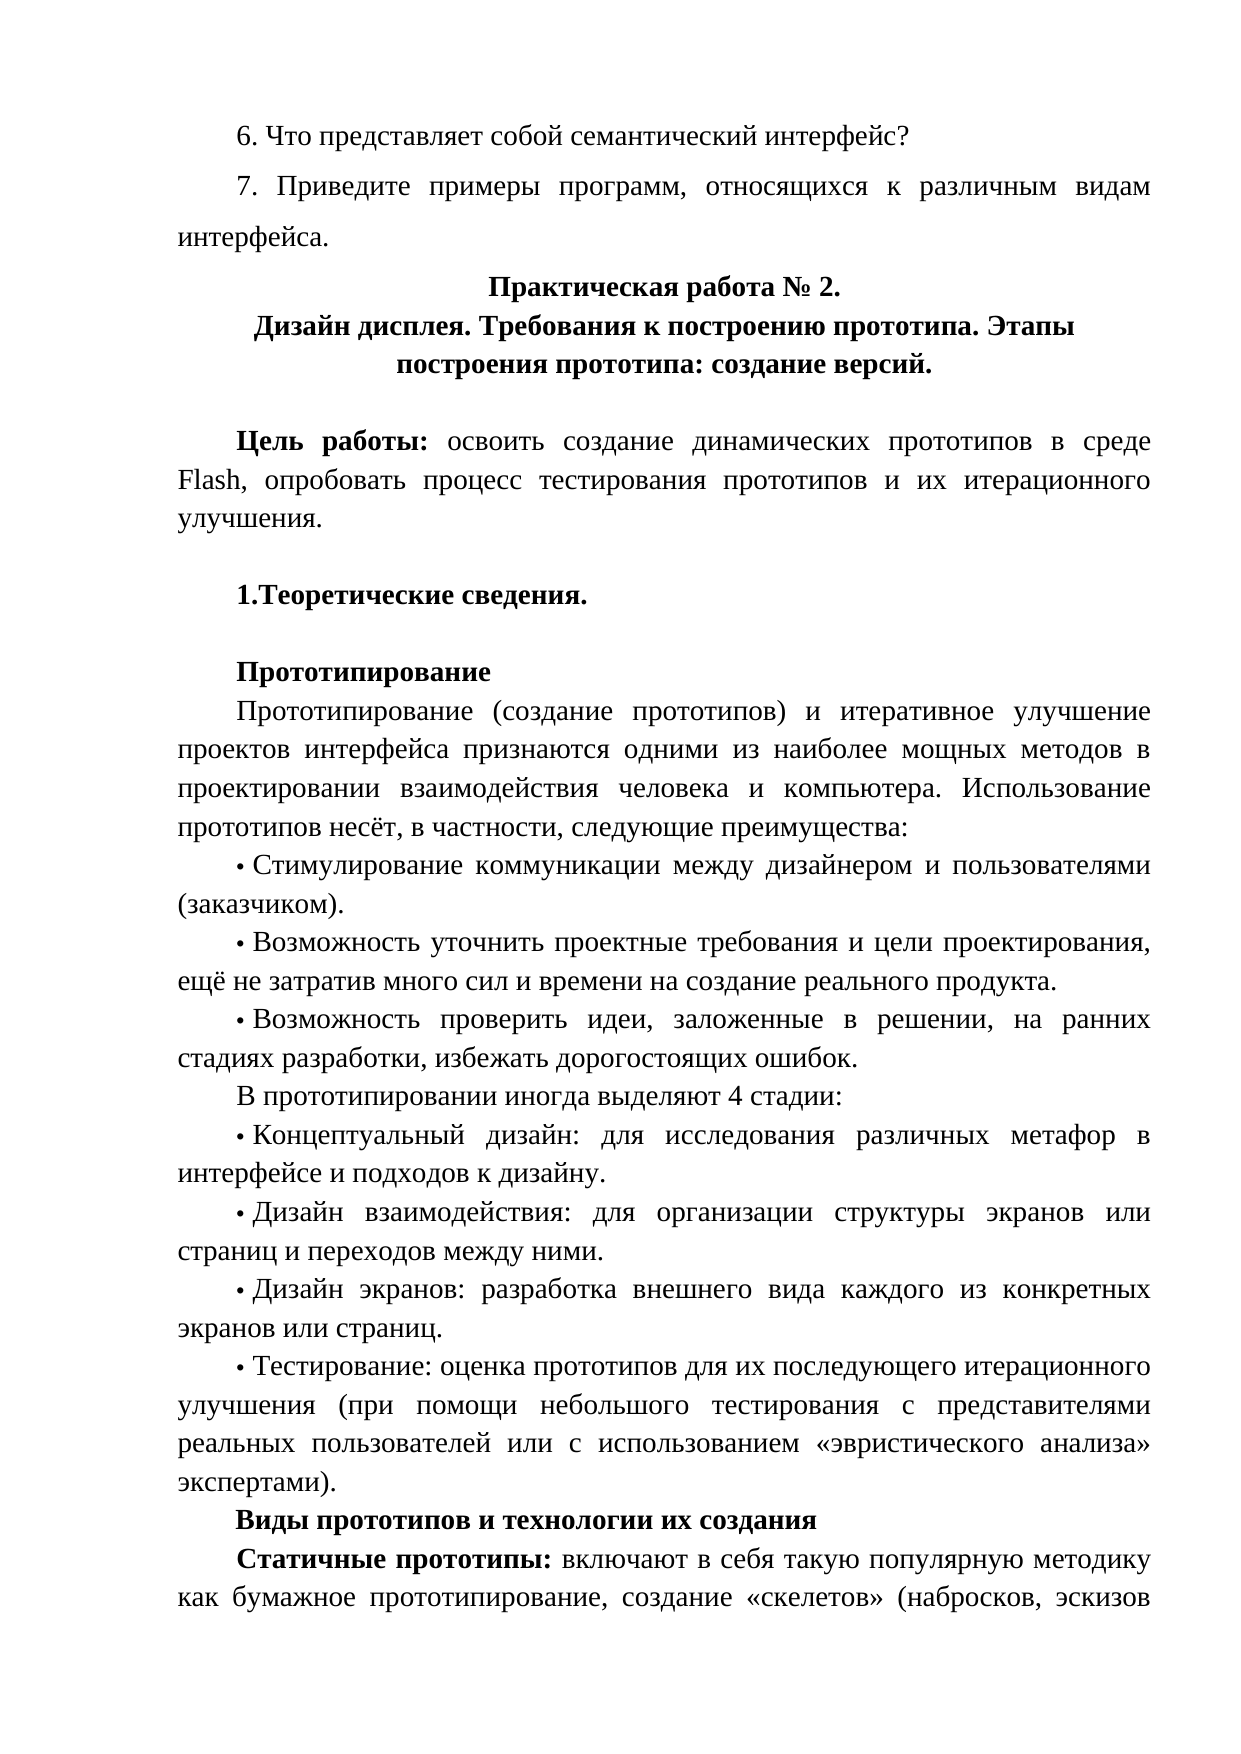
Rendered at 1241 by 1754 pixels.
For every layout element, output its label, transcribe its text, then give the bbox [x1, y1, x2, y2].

text 1.Теоретические сведения. [177, 577, 1153, 611]
text В прототипировании иногда выделяют 4 стадии: [177, 1078, 1152, 1112]
list Тестирование: оценка прототипов для их последующего итерационного улучшения (при помощи небольшого тестирования с представителями реальных пользователей или с использованием «эвристического анализа» экспертами). [177, 1348, 1152, 1497]
list Возможность проверить идеи, заложенные в решении, на ранних стадиях разработки, избежать дорогостоящих ошибок. [177, 1001, 1152, 1073]
list Возможность уточнить проектные требования и цели проектирования, ещё не затратив много сил и времени на создание реального продукта. [177, 924, 1152, 996]
text 6. Что представляет собой семантический интерфейс? [177, 118, 1152, 152]
text Прототипирование (создание прототипов) и итеративное улучшение проектов интерфейса признаются одними из наиболее мощных методов в проектировании взаимодействия человека и компьютера. Использование прототипов несёт, в частности, следующие преимущества: [177, 693, 1152, 842]
list Дизайн экранов: разработка внешнего вида каждого из конкретных экранов или страниц. [177, 1271, 1152, 1343]
text Дизайн дисплея. Требования к построению прототипа. Этапы построения прототипа: создание версий. [177, 308, 1152, 380]
list Стимулирование коммуникации между дизайнером и пользователями (заказчиком). [177, 847, 1152, 919]
list Концептуальный дизайн: для исследования различных метафор в интерфейсе и подходов к дизайну. [177, 1117, 1152, 1189]
text Виды прототипов и технологии их создания [177, 1502, 1152, 1536]
text Цель работы: освоить создание динамических прототипов в среде Flash, опробовать процесс тестирования прототипов и их итерационного улучшения. [177, 423, 1152, 534]
text Прототипирование [177, 654, 1152, 688]
list Дизайн взаимодействия: для организации структуры экранов или страниц и переходов между ними. [177, 1194, 1152, 1266]
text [177, 1541, 1152, 1613]
text 7. Приведите примеры программ, относящихся к различным видам интерфейса. [177, 168, 1152, 252]
text Практическая работа № 2. [177, 269, 1152, 303]
